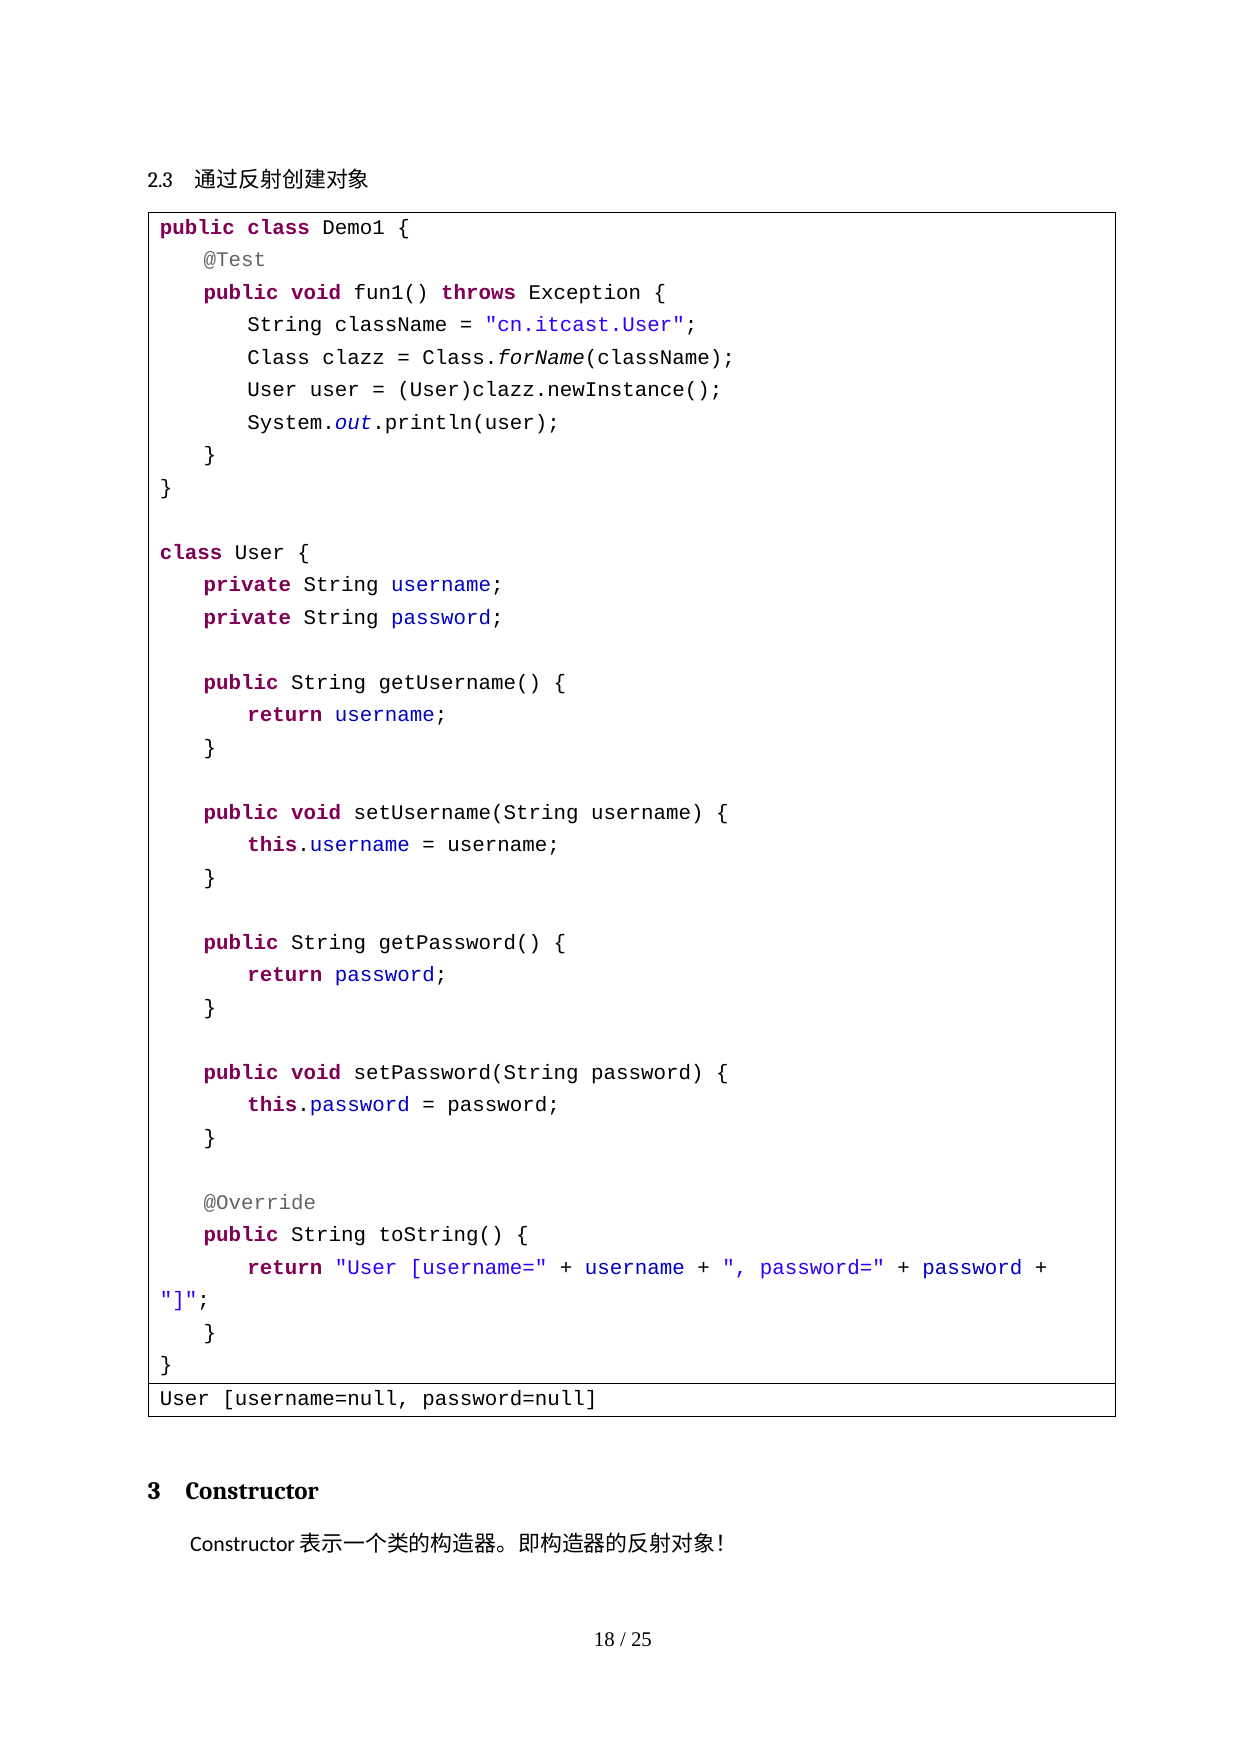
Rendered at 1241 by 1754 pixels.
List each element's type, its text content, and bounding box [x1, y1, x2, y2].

text Constructor表示一个类的构造器。即构造器的反射对象！ [148, 1526, 1092, 1558]
subtitle 3 Constructor [148, 1475, 1092, 1507]
table_header public class Demo1 { @Test public void fun1() throws Exception { String className = "cn.itcast.User"; Class clazz = Class.forName(className); User user = (User)clazz.newInstance(); System.out.println(user); } } class User { private String username; private String password; public String getUsername() { return username; } public void setUsername(String username) { this.username = username; } public String getPassword() { return password; } public void setPassword(String password) { this.password = password; } @Override public String toString() { return "User [username=" + username + ", password=" + password + "]"; } } [149, 213, 1115, 1383]
table_cell User [username=null, password=null] [149, 1384, 1115, 1416]
subtitle 2.3 通过反射创建对象 [148, 162, 1092, 194]
